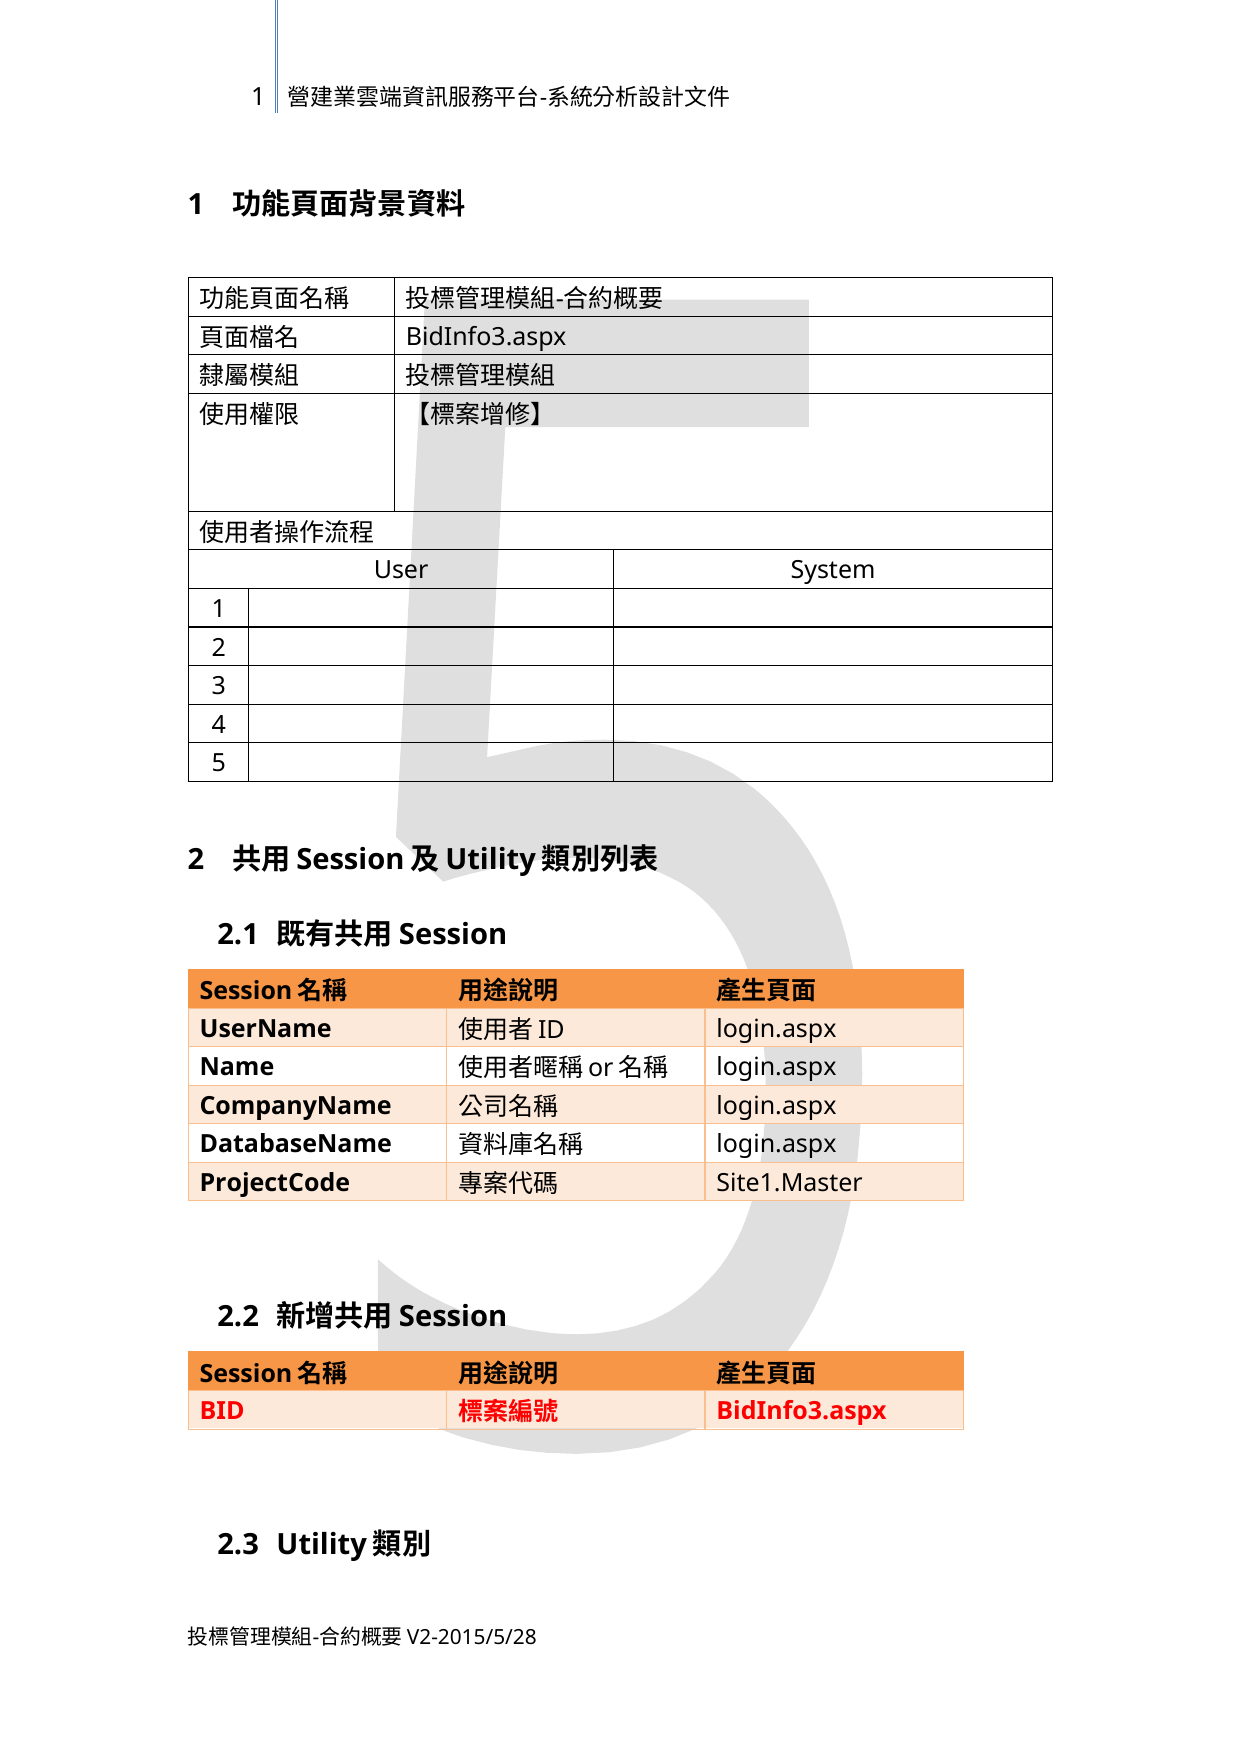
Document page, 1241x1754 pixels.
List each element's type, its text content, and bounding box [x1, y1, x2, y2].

list Utility類別 [217, 1504, 1053, 1579]
table_cell 投標管理模組 [395, 355, 1052, 393]
table_cell 3 [189, 666, 248, 703]
table_header 用途說明 [447, 970, 704, 1008]
table_cell 使用權限 [189, 394, 394, 511]
table_cell Site1.Master [706, 1163, 963, 1200]
table_cell 使用者操作流程 [189, 512, 1052, 549]
table_cell 【標案增修】 [395, 394, 1052, 511]
table_cell login.aspx [706, 1124, 963, 1162]
table_cell ProjectCode [189, 1163, 446, 1200]
list 既有共用Session [217, 894, 1053, 969]
table_header Session名稱 [189, 1353, 446, 1390]
table_cell [249, 628, 613, 665]
table_cell 使用者ID [447, 1009, 704, 1046]
table_cell [249, 743, 613, 781]
table_cell 4 [189, 705, 248, 742]
table_header 產生頁面 [706, 970, 963, 1008]
table_cell BID [189, 1391, 446, 1428]
table_cell login.aspx [706, 1009, 963, 1046]
table_cell Name [189, 1047, 446, 1085]
table_cell [614, 589, 1052, 626]
table_cell 公司名稱 [447, 1086, 704, 1123]
table_cell User [189, 550, 613, 588]
table_cell 頁面檔名 [189, 317, 394, 354]
table_cell 資料庫名稱 [447, 1124, 704, 1162]
table_cell 使用者暱稱or名稱 [447, 1047, 704, 1085]
table_cell [614, 666, 1052, 703]
table_cell 隸屬模組 [189, 355, 394, 393]
table_cell login.aspx [706, 1086, 963, 1123]
table_header 投標管理模組-合約概要 [395, 278, 1052, 316]
table_cell login.aspx [706, 1047, 963, 1085]
table_header 功能頁面名稱 [189, 278, 394, 316]
table_header 用途說明 [447, 1353, 704, 1390]
table_cell [614, 705, 1052, 742]
table_cell [249, 666, 613, 703]
table_cell 1 [189, 589, 248, 626]
list 功能頁面背景資料 [187, 164, 1053, 239]
table_cell [249, 589, 613, 626]
table_cell UserName [189, 1009, 446, 1046]
table_cell BidInfo3.aspx [395, 317, 1052, 354]
table_cell BidInfo3.aspx [706, 1391, 963, 1428]
table_cell DatabaseName [189, 1124, 446, 1162]
table_cell 2 [189, 628, 248, 665]
table_cell System [614, 550, 1052, 588]
table_cell [614, 628, 1052, 665]
list 共用Session及Utility類別列表 [187, 819, 1053, 894]
table_cell 標案編號 [447, 1391, 704, 1428]
list 新增共用Session [217, 1276, 1053, 1351]
table_cell CompanyName [189, 1086, 446, 1123]
table_cell 5 [189, 743, 248, 781]
table_cell [249, 705, 613, 742]
table_header 產生頁面 [706, 1353, 963, 1390]
table_cell 專案代碼 [447, 1163, 704, 1200]
table_cell [614, 743, 1052, 781]
table_header Session名稱 [189, 970, 446, 1008]
